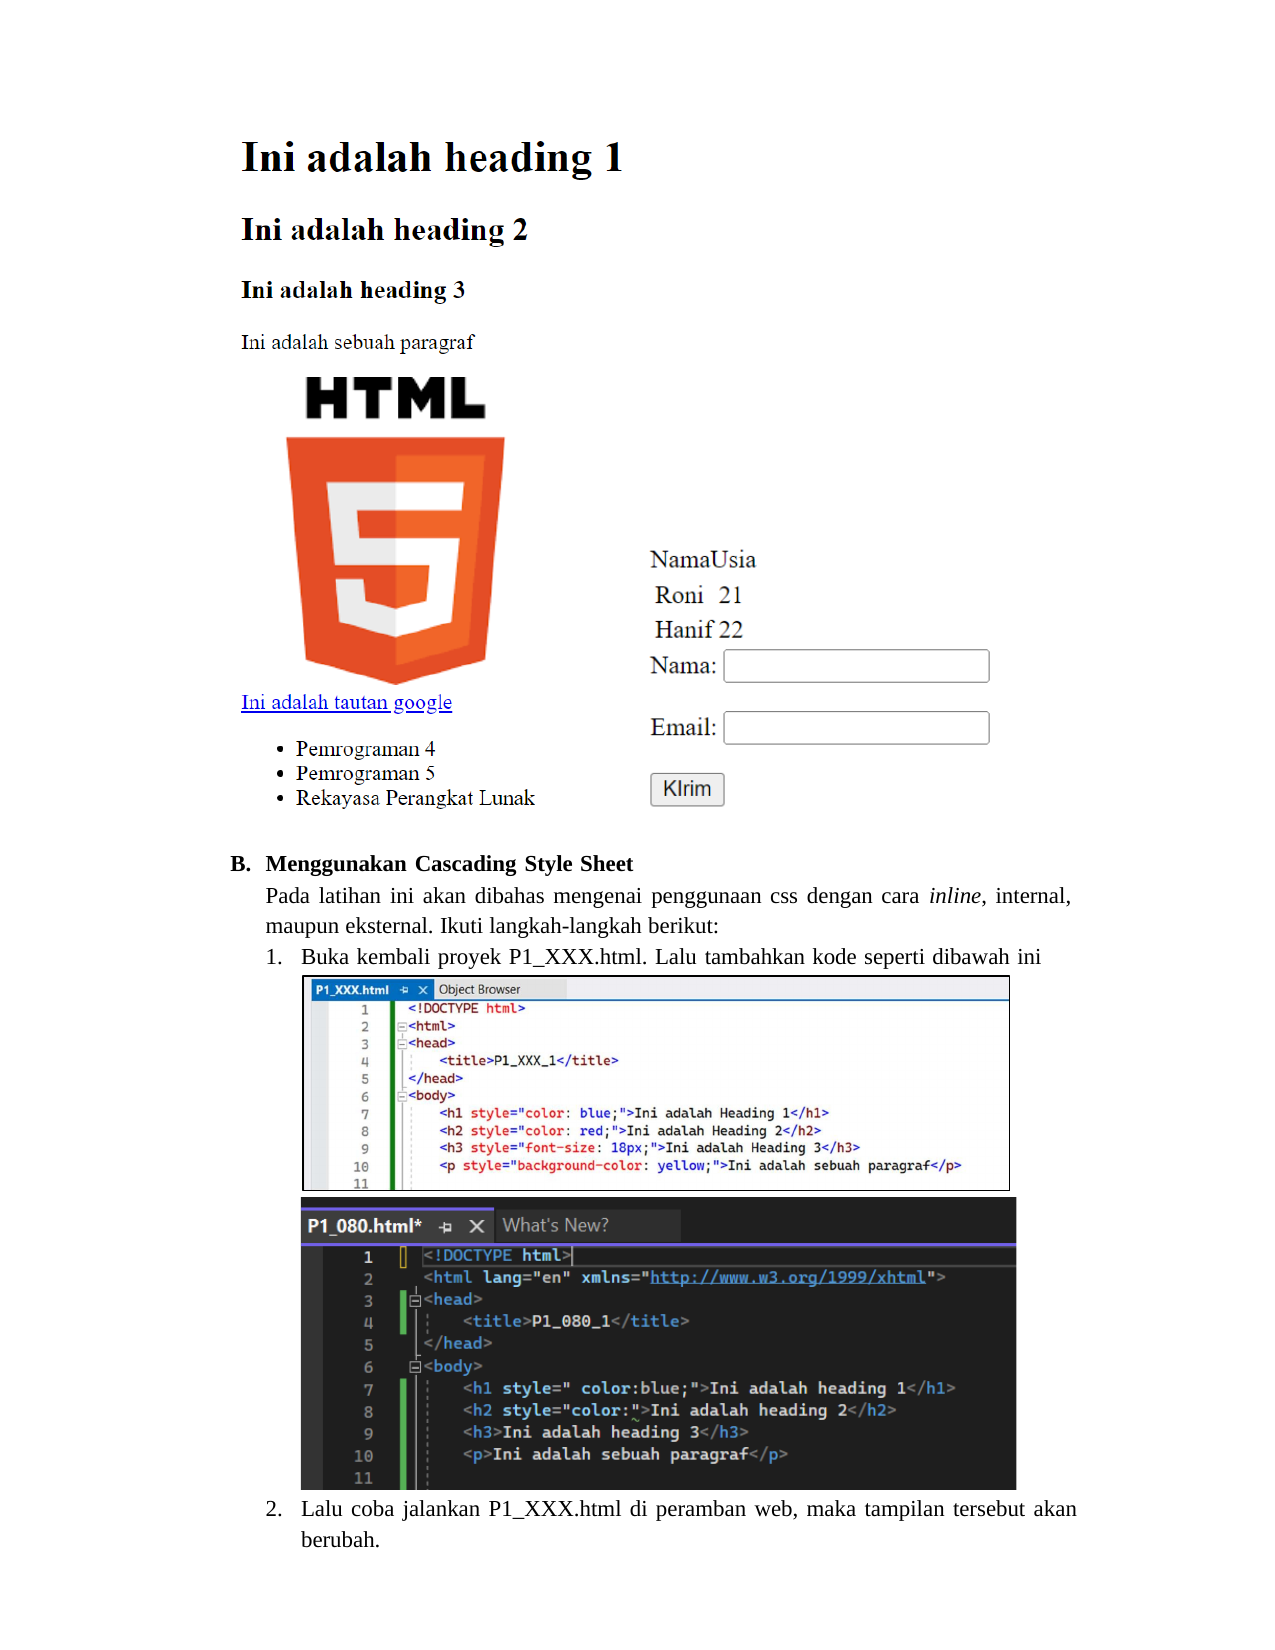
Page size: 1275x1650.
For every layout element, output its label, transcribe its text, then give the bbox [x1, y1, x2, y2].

list Buka kembali proyek P1_XXX.html. Lalu tambahkan kode seperti dibawah ini [265, 943, 1096, 969]
subtitle Menggunakan Cascading Style Sheet [230, 851, 1096, 877]
text Pada latihan ini akan dibahas mengenai penggunaan css dengan cara inline, internal, maupun eksternal. Ikuti langkah-langkah berikut: [265, 882, 1096, 939]
picture [230, 133, 1045, 818]
picture [300, 1197, 1017, 1490]
picture [304, 977, 1009, 1190]
list Lalu coba jalankan P1_XXX.html di peramban web, maka tampilan tersebut akan berubah. [265, 1495, 1078, 1552]
